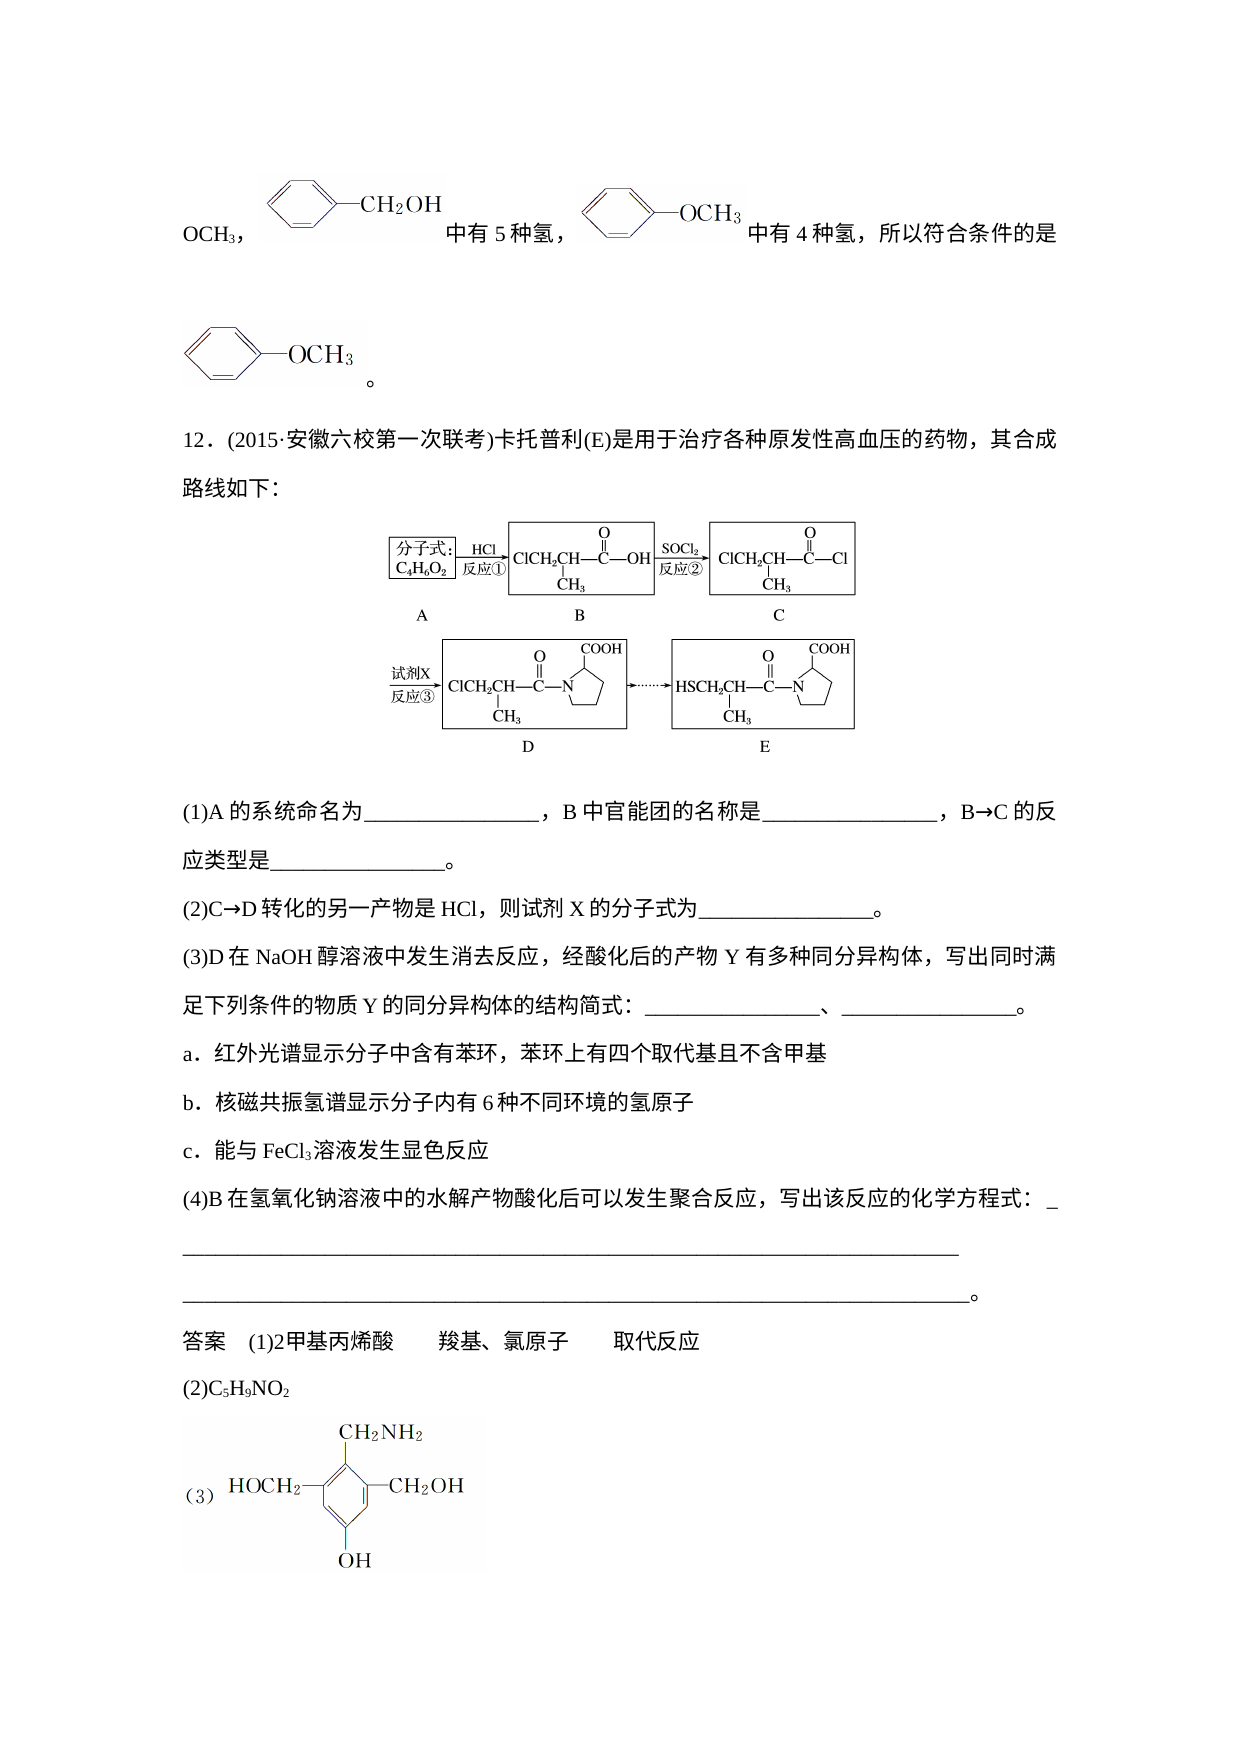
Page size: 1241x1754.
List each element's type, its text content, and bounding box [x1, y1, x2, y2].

text ________________________________________________________________________。 [183, 1275, 1058, 1307]
text (3)D在NaOH醇溶液中发生消去反应，经酸化后的产物Y有多种同分异构体，写出同时满足下列条件的物质Y的同分异构体的结构简式：________________、________________。 [183, 939, 1058, 1020]
text (1)A的系统命名为________________，B中官能团的名称是________________，B→C的反应类型是________________。 [183, 793, 1058, 875]
text a．红外光谱显示分子中含有苯环，苯环上有四个取代基且不含甲基 [183, 1036, 1058, 1068]
text (2)C5H9NO2 [183, 1372, 1058, 1404]
text 答案 (1)2­甲基丙烯酸 羧基、氯原子 取代反应 [183, 1323, 1058, 1356]
picture [182, 321, 367, 387]
picture [383, 518, 857, 754]
text (4)B在氢氧化钠溶液中的水解产物酸化后可以发生聚合反应，写出该反应的化学方程式：________________________________________________________________________ [183, 1181, 1058, 1262]
text b．核磁共振氢谱显示分子内有6种不同环境的氢原子 [183, 1084, 1058, 1117]
text (2)C→D转化的另一产物是HCl，则试剂X的分子式为________________。 [183, 891, 1058, 923]
picture [258, 173, 446, 242]
picture [577, 184, 747, 242]
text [183, 162, 1058, 406]
text c．能与FeCl3溶液发生显色反应 [183, 1133, 1058, 1165]
picture [182, 1416, 486, 1573]
text 12．(2015·安徽六校第一次联考)卡托普利(E)是用于治疗各种原发性高血压的药物，其合成路线如下： [183, 422, 1058, 503]
